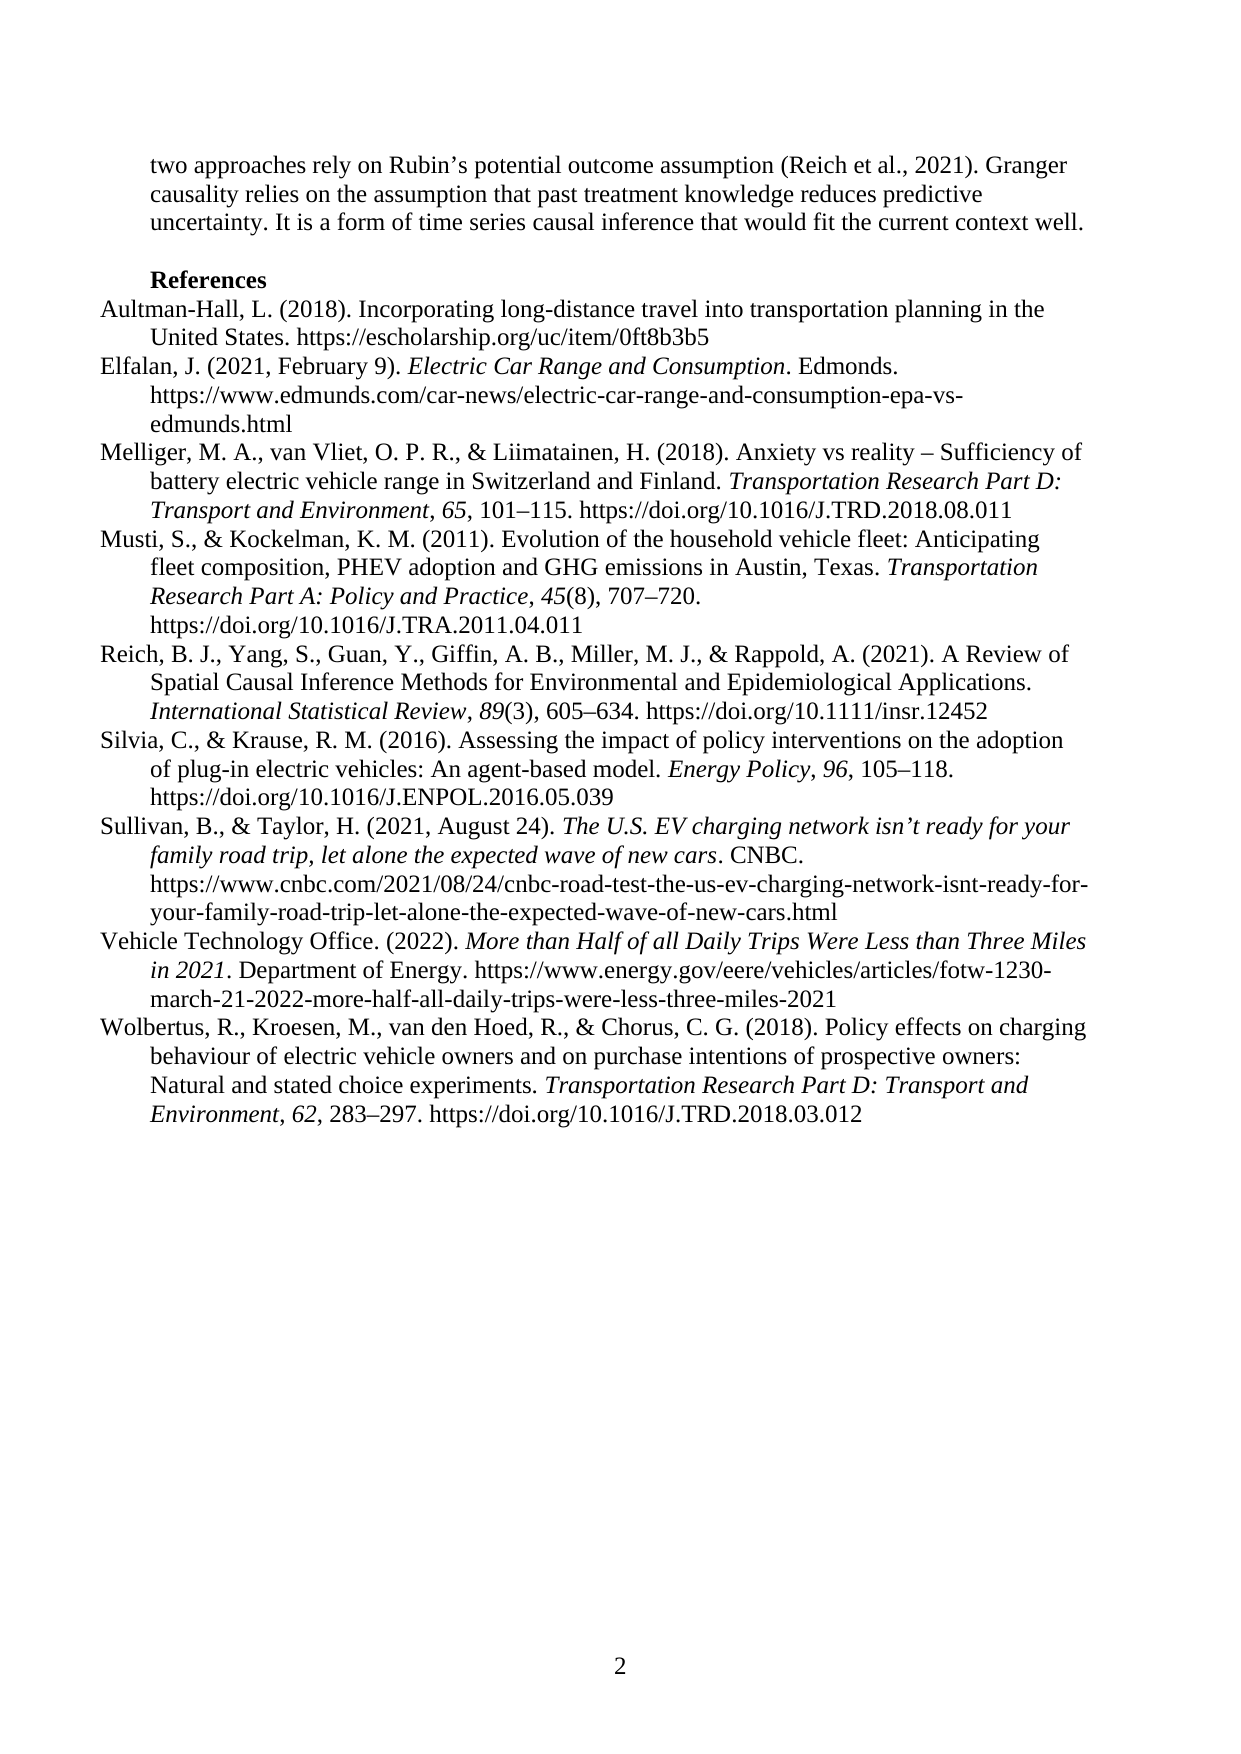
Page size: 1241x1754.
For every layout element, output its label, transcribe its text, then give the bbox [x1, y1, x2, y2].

text References [150, 265, 1090, 294]
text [150, 150, 1090, 236]
